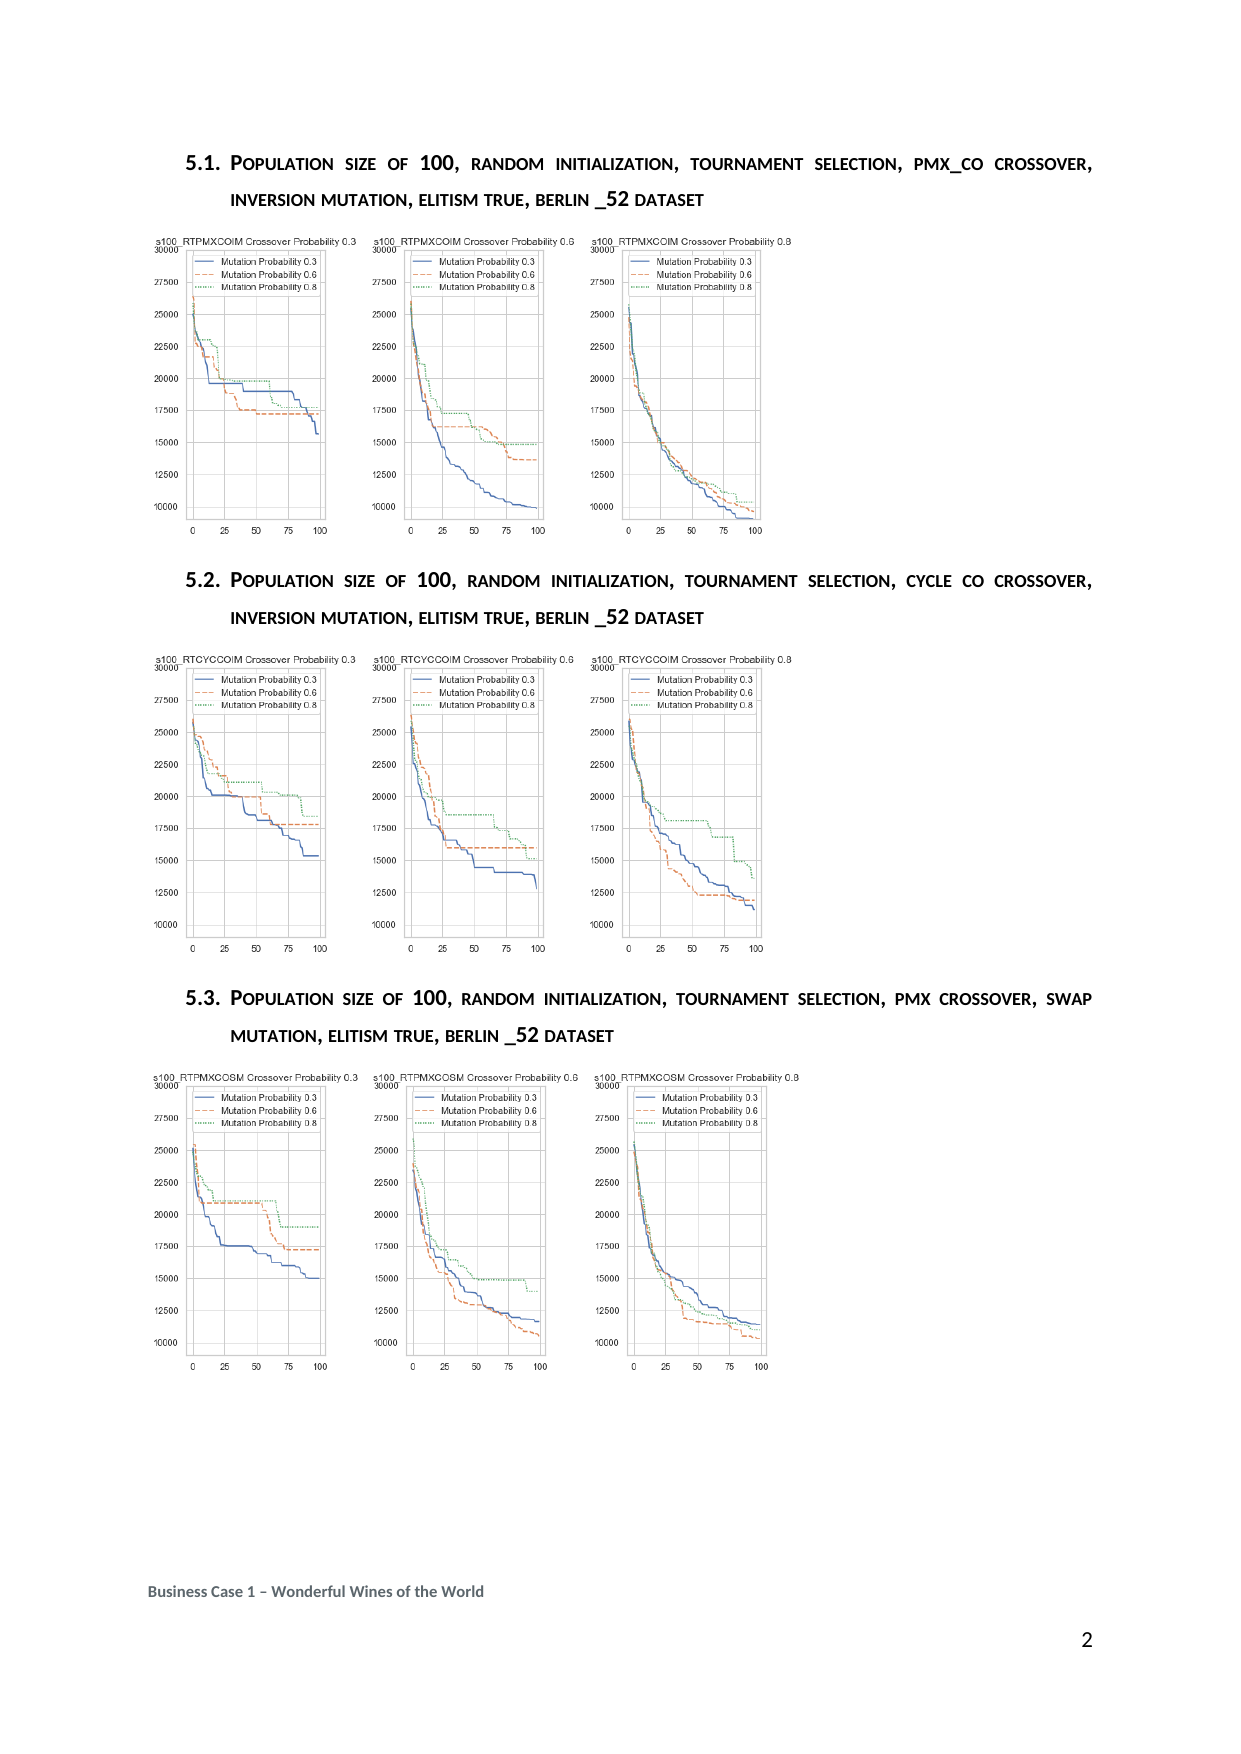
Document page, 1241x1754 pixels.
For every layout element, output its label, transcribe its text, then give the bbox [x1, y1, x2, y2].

picture [147, 650, 361, 959]
picture [365, 650, 579, 959]
picture [588, 1068, 804, 1377]
picture [583, 232, 796, 541]
subtitle Population size of 100, random initialization, tournament selection, cycle co crossover, inversion mutation, elitism true, berlin _52 dataset [185, 566, 1092, 630]
picture [147, 232, 361, 541]
picture [147, 1068, 363, 1377]
subtitle Population size of 100, random initialization, tournament selection, pmx crossover, swap mutation, elitism true, berlin _52 dataset [185, 983, 1092, 1048]
picture [367, 1068, 583, 1377]
picture [583, 650, 797, 959]
picture [365, 232, 579, 541]
subtitle Population size of 100, random initialization, tournament selection, pmx_co crossover, inversion mutation, elitism true, berlin _52 dataset [185, 148, 1092, 212]
